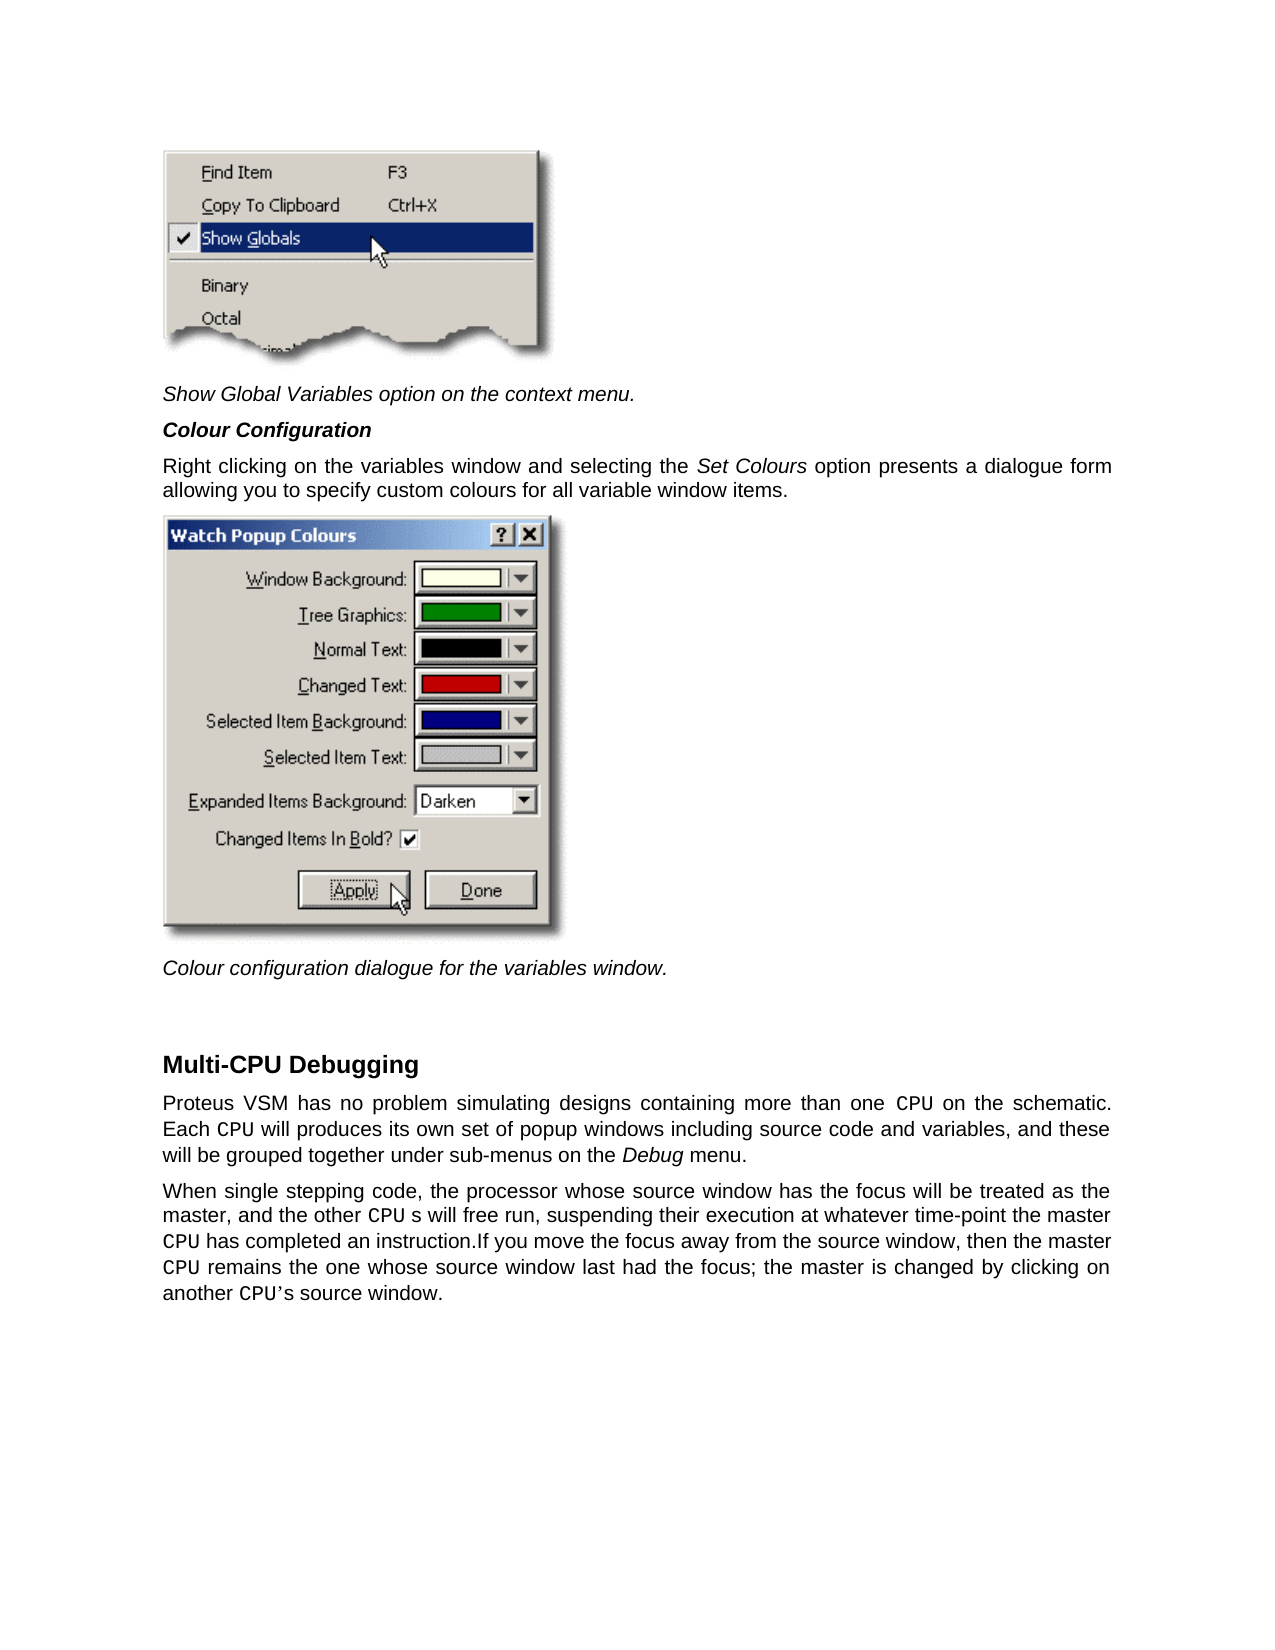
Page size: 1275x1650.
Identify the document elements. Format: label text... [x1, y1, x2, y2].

text Multi-CPU Debugging [162, 1049, 1112, 1078]
picture [162, 150, 557, 369]
picture [162, 514, 569, 944]
text Proteus VSM has no problem simulating designs containing more than one CPU on the schematic. Each CPU will produces its own set of popup windows including source code and variables, and these will be grouped together under sub-menus on the Debug menu. [162, 1091, 1112, 1166]
text Show Global Variables option on the context menu. [162, 381, 1112, 405]
text Right clicking on the variables window and selecting the Set Colours option presents a dialogue form allowing you to specify custom colours for all variable window items. [162, 454, 1112, 502]
text When single stepping code, the processor whose source window has the focus will be treated as the master, and the other CPU s will free run, suspending their execution at whatever time-point the master CPU has completed an instruction.If you move the focus away from the source window, then the master CPU remains the one whose source window last had the focus; the master is changed by clicking on another CPU’s source window. [162, 1179, 1112, 1306]
text Colour Configuration [162, 418, 1112, 442]
text Colour configuration dialogue for the variables window. [162, 956, 1112, 980]
